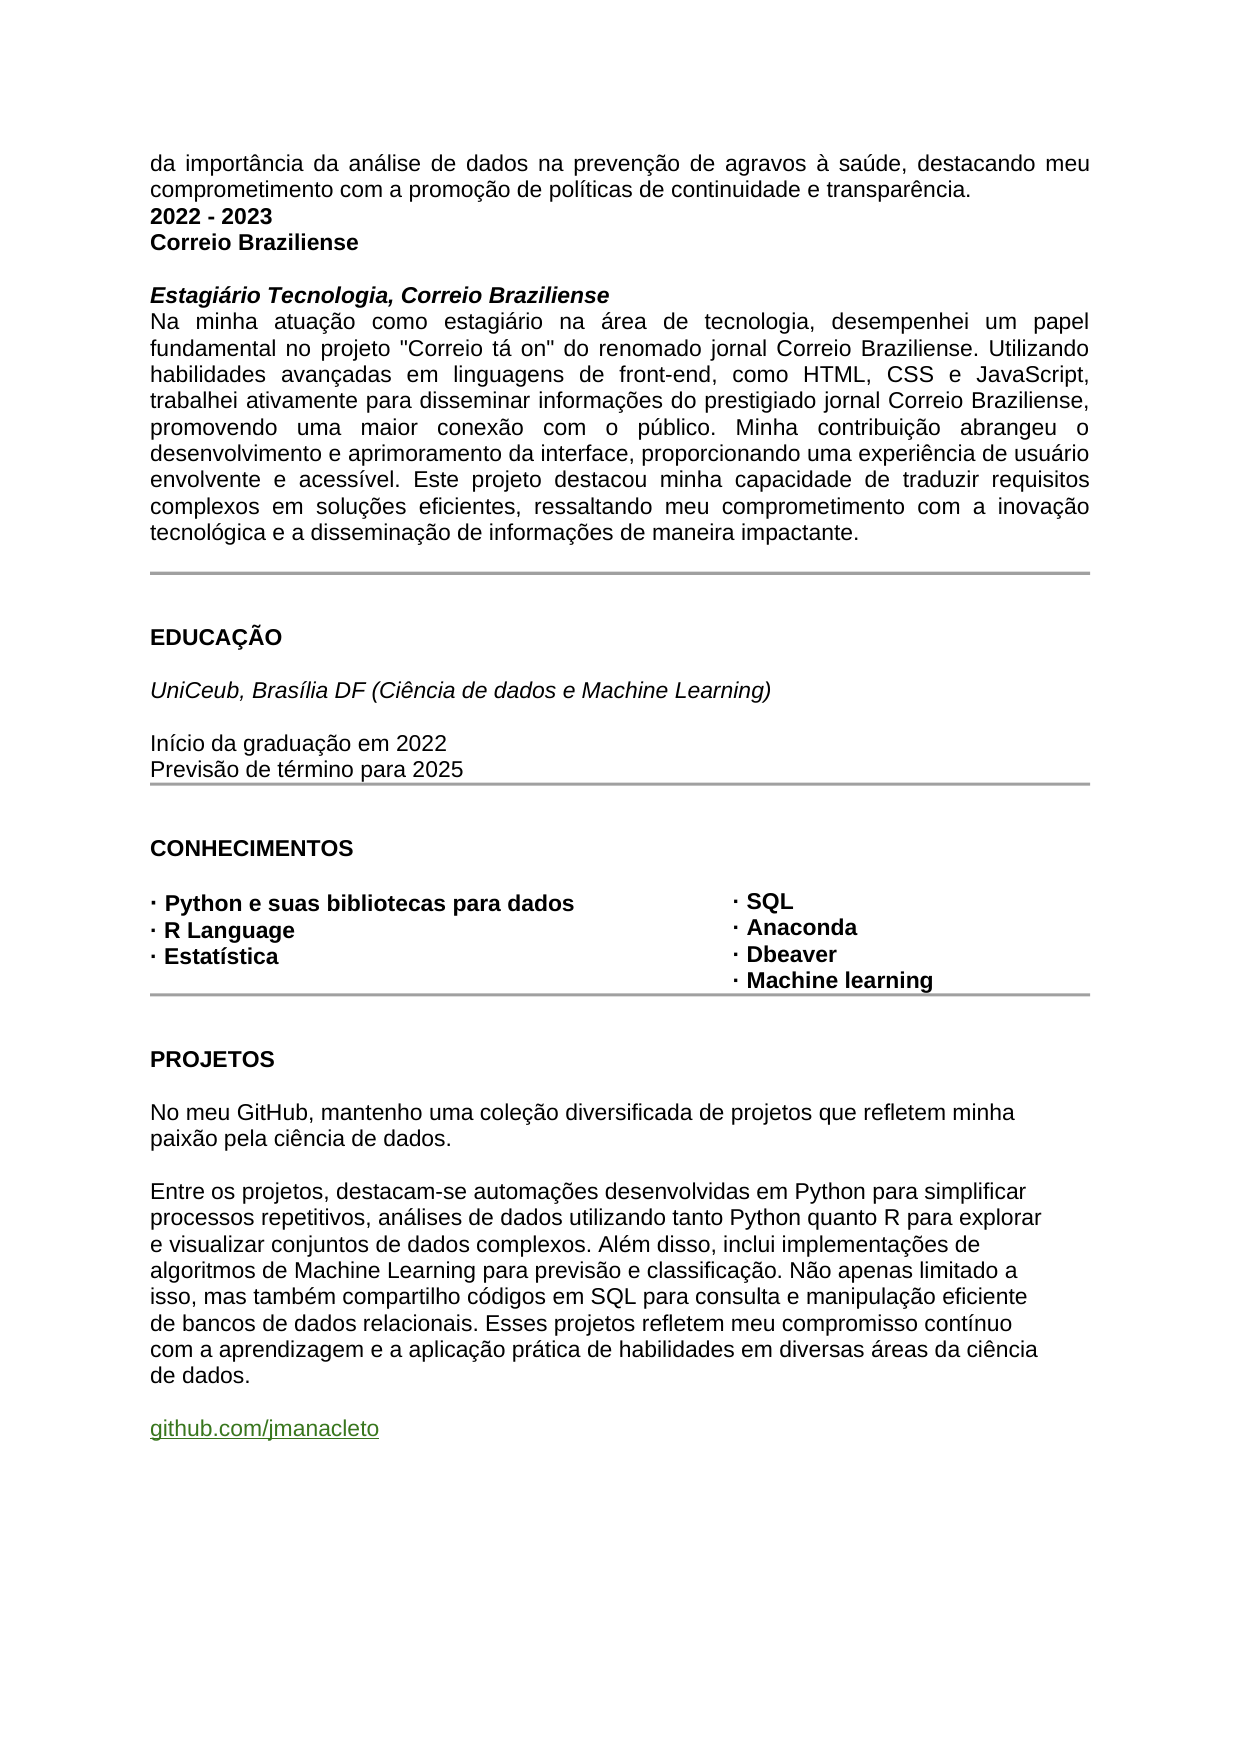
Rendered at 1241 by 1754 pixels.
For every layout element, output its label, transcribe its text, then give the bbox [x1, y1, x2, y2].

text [150, 150, 1090, 203]
text 2022 - 2023 [150, 203, 1090, 229]
text github.com/jmanacleto [150, 1415, 1090, 1441]
text e visualizar conjuntos de dados complexos. Além disso, inclui implementações de [150, 1231, 1090, 1257]
text PROJETOS [150, 1046, 1090, 1072]
text de bancos de dados relacionais. Esses projetos refletem meu compromisso contínuo [150, 1309, 1090, 1336]
text UniCeub, Brasília DF (Ciência de dados e Machine Learning) [150, 677, 1090, 703]
text · Dbeaver [732, 941, 1090, 967]
text CONHECIMENTOS [150, 835, 582, 862]
text algoritmos de Machine Learning para previsão e classificação. Não apenas limitado a [150, 1257, 1090, 1283]
text No meu GitHub, mantenho uma coleção diversificada de projetos que refletem minha [150, 1099, 1090, 1125]
text Na minha atuação como estagiário na área de tecnologia, desempenhei um papel fundamental no projeto "Correio tá on" do renomado jornal Correio Braziliense. Utilizando habilidades avançadas em linguagens de front-end, como HTML, CSS e JavaScript, trabalhei ativamente para disseminar informações do prestigiado jornal Correio Braziliense, promovendo uma maior conexão com o público. Minha contribuição abrangeu o desenvolvimento e aprimoramento da interface, proporcionando uma experiência de usuário envolvente e acessível. Este projeto destacou minha capacidade de traduzir requisitos complexos em soluções eficientes, ressaltando meu comprometimento com a inovação tecnológica e a disseminação de informações de maneira impactante. [150, 308, 1090, 545]
text · R Language [150, 917, 582, 943]
text · Estatística [150, 943, 582, 969]
text isso, mas também compartilho códigos em SQL para consulta e manipulação eficiente [150, 1283, 1090, 1309]
text Estagiário Tecnologia, Correio Braziliense [150, 282, 1090, 308]
text · Anaconda [732, 914, 1090, 941]
text Correio Braziliense [150, 229, 1090, 255]
text processos repetitivos, análises de dados utilizando tanto Python quanto R para explorar [150, 1204, 1090, 1231]
text com a aprendizagem e a aplicação prática de habilidades em diversas áreas da ciência [150, 1336, 1090, 1362]
text · Machine learning [732, 967, 1090, 993]
text Entre os projetos, destacam-se automações desenvolvidas em Python para simplificar [150, 1178, 1090, 1204]
text paixão pela ciência de dados. [150, 1125, 1090, 1151]
text · Python e suas bibliotecas para dados [150, 888, 582, 917]
text de dados. [150, 1362, 1090, 1389]
text · SQL [732, 888, 1090, 914]
text EDUCAÇÃO [150, 624, 1090, 651]
text Previsão de término para 2025 [150, 756, 1090, 782]
text Início da graduação em 2022 [150, 730, 1090, 756]
